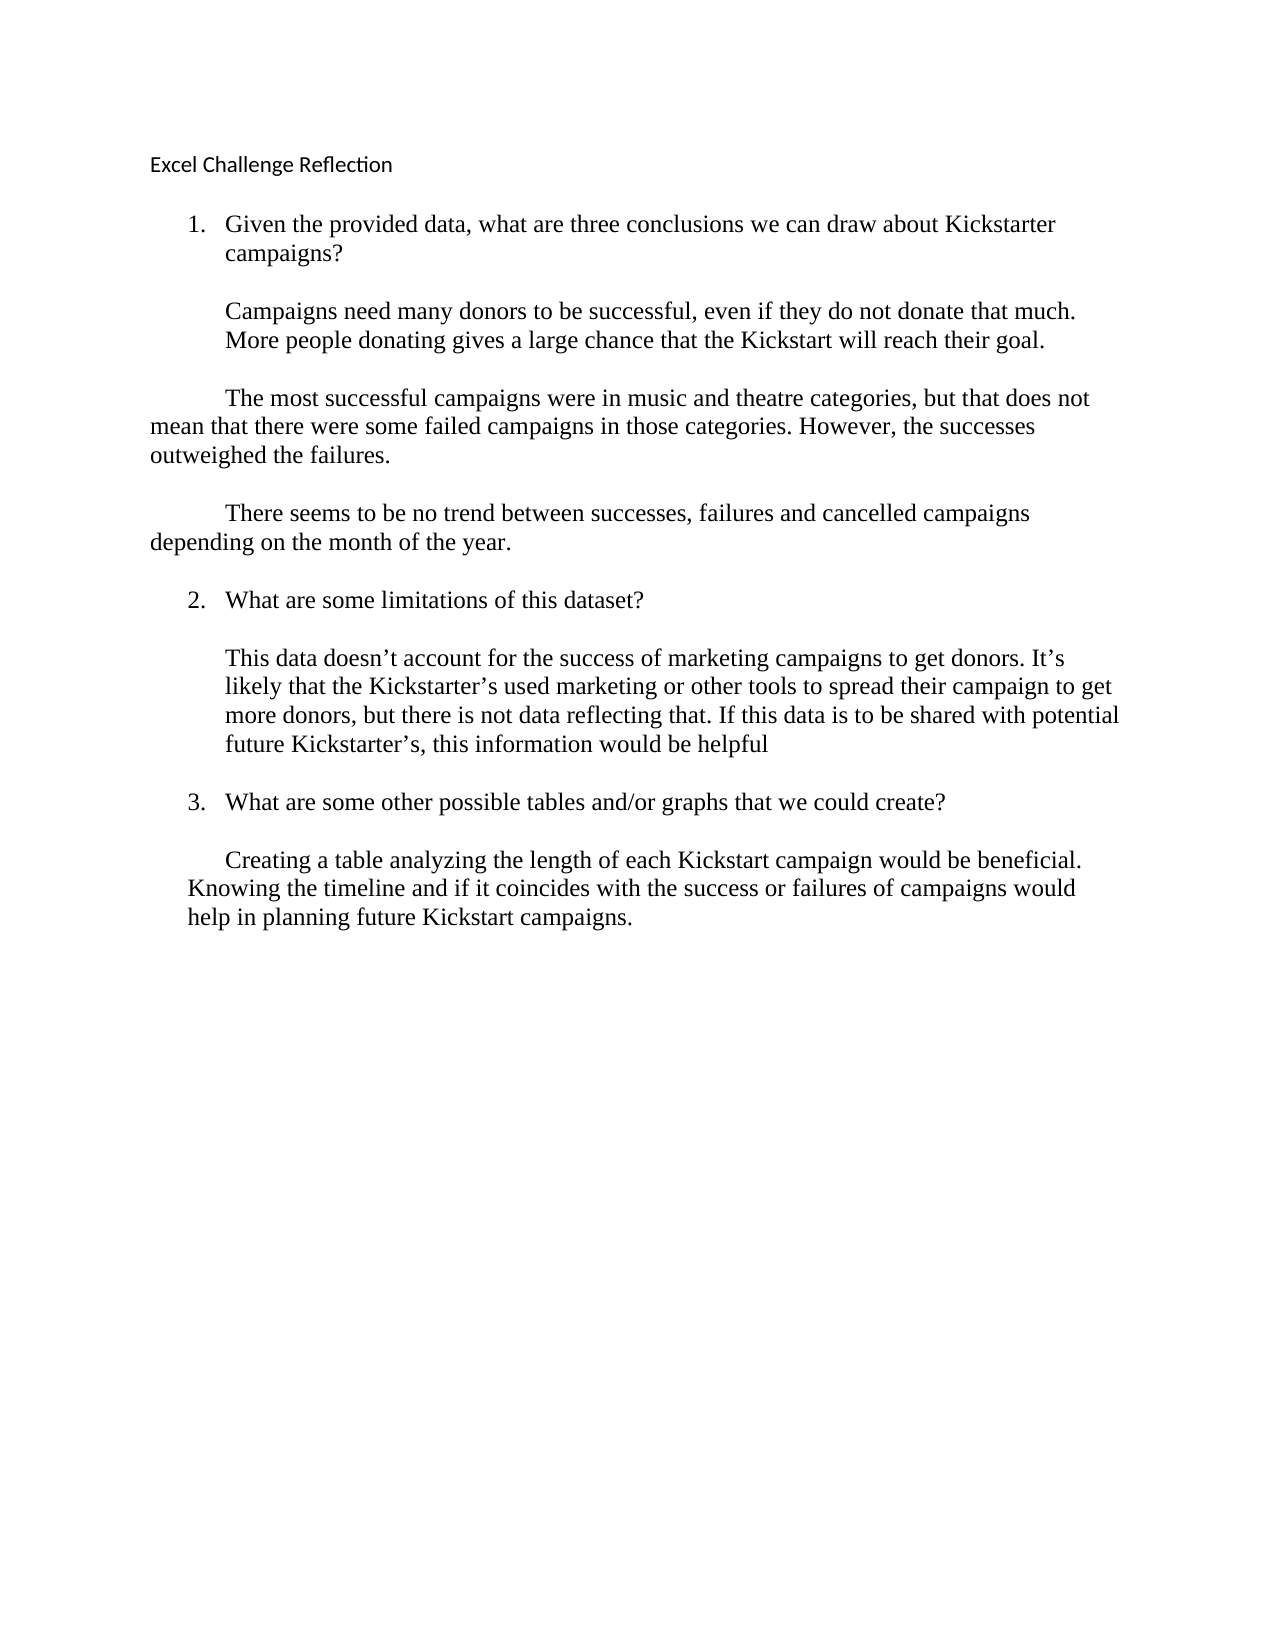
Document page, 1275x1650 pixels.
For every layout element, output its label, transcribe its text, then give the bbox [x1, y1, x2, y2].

list Given the provided data, what are three conclusions we can draw about Kickstarter campaigns? [187, 209, 1125, 267]
list What are some other possible tables and/or graphs that we could create? [187, 787, 1125, 816]
text Excel Challenge Reflection [150, 150, 1125, 178]
text Campaigns need many donors to be successful, even if they do not donate that much. More people donating gives a large chance that the Kickstart will reach their goal. [225, 296, 1125, 353]
text Creating a table analyzing the length of each Kickstart campaign would be beneficial. Knowing the timeline and if it coincides with the success or failures of campaigns would help in planning future Kickstart campaigns. [187, 845, 1125, 931]
text This data doesn’t account for the success of marketing campaigns to get donors. It’s likely that the Kickstarter’s used marketing or other tools to spread their campaign to get more donors, but there is not data reflecting that. If this data is to be shared with potential future Kickstarter’s, this information would be helpful [225, 643, 1125, 758]
text There seems to be no trend between successes, failures and cancelled campaigns depending on the month of the year. [150, 498, 1125, 556]
text The most successful campaigns were in music and theatre categories, but that does not mean that there were some failed campaigns in those categories. However, the successes outweighed the failures. [150, 383, 1125, 469]
list What are some limitations of this dataset? [187, 585, 1125, 613]
